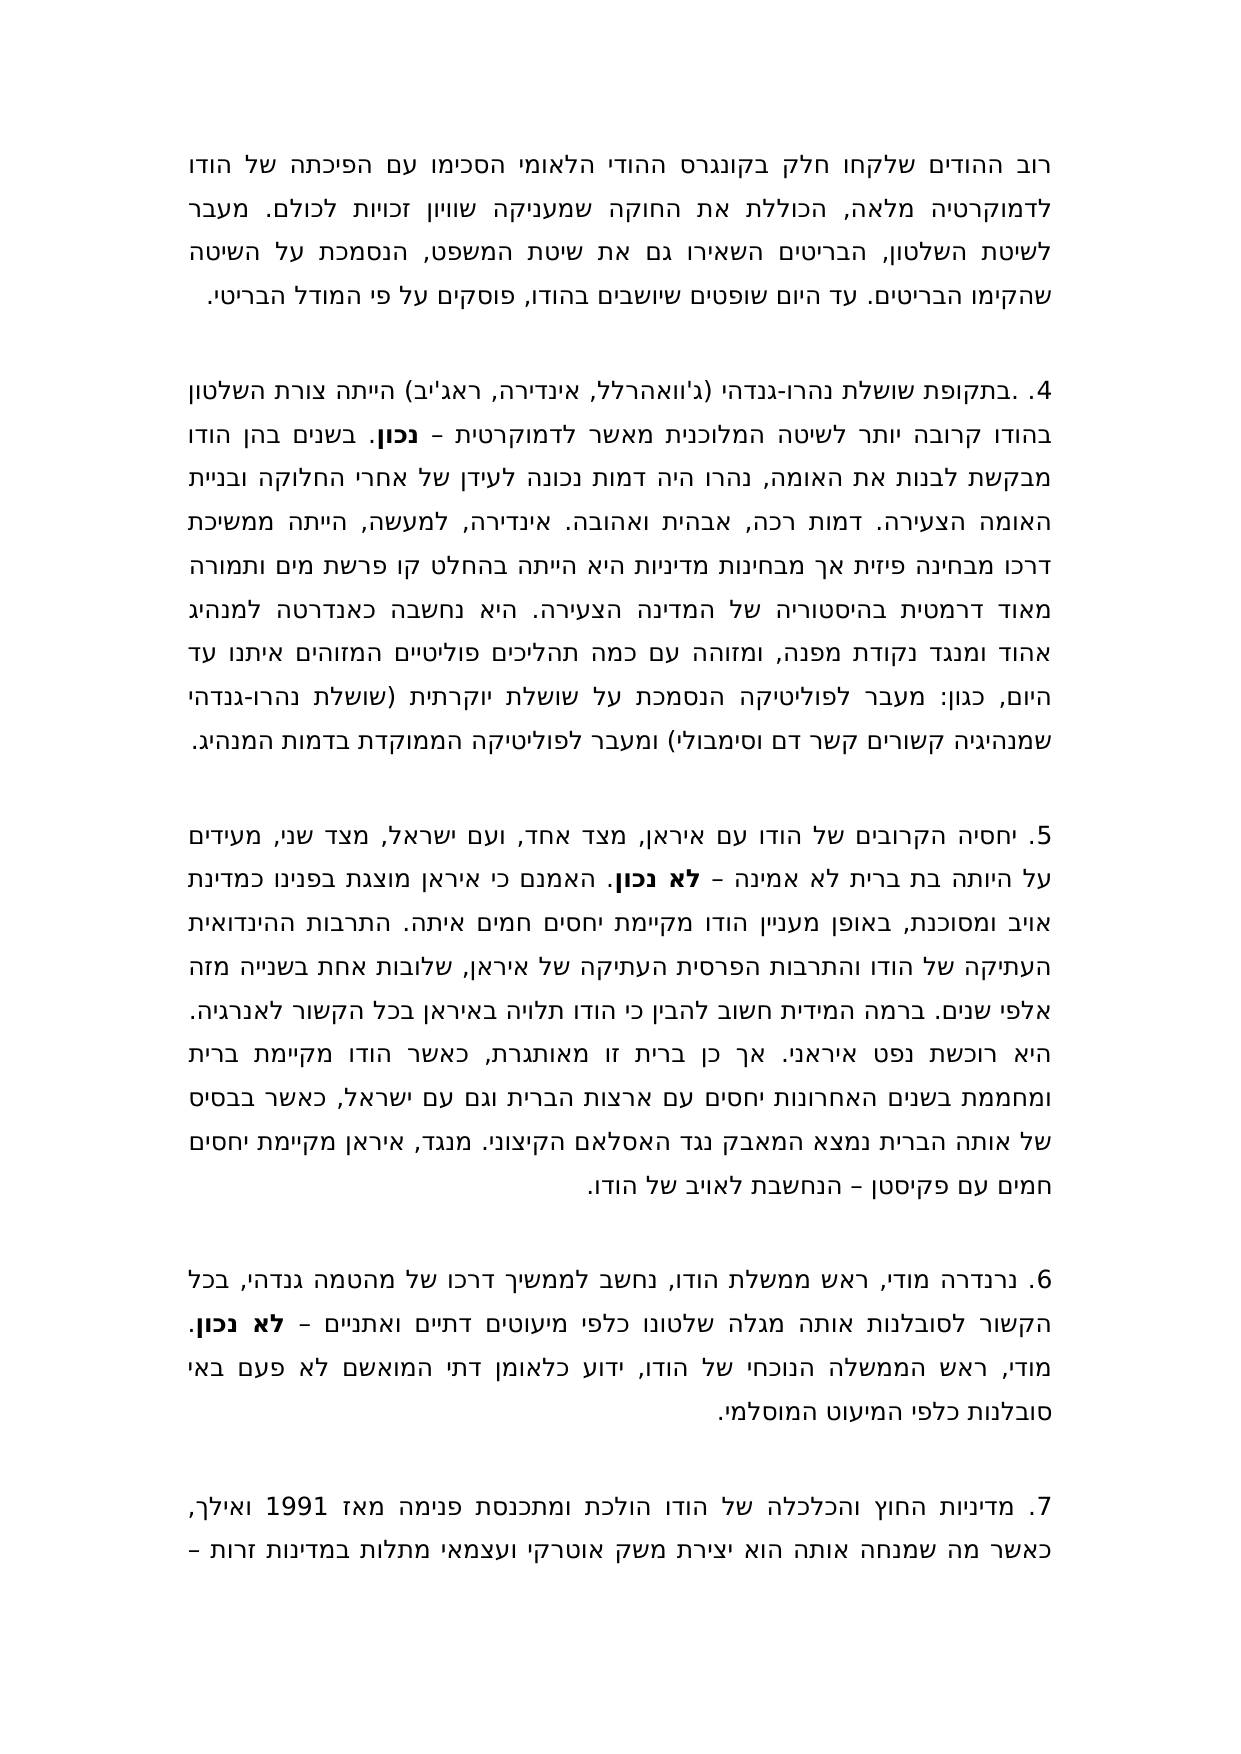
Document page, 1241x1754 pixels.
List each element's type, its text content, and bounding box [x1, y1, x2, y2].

text 6. נרנדרה מודי, ראש ממשלת הודו, נחשב לממשיך דרכו של מהטמה גנדהי, בכל הקשור לסובלנות אותה מגלה שלטונו כלפי מיעוטים דתיים ואתניים – לא נכון. מודי, ראש הממשלה הנוכחי של הודו, ידוע כלאומן דתי המואשם לא פעם באי סובלנות כלפי המיעוט המוסלמי. [187, 1266, 1053, 1426]
text 4. .בתקופת שושלת נהרו-גנדהי (ג'וואהרלל, אינדירה, ראג'יב) הייתה צורת השלטון בהודו קרובה יותר לשיטה המלוכנית מאשר לדמוקרטית – נכון. בשנים בהן הודו מבקשת לבנות את האומה, נהרו היה דמות נכונה לעידן של אחרי החלוקה ובניית האומה הצעירה. דמות רכה, אבהית ואהובה. אינדירה, למעשה, הייתה ממשיכת דרכו מבחינה פיזית אך מבחינות מדיניות היא הייתה בהחלט קו פרשת מים ותמורה מאוד דרמטית בהיסטוריה של המדינה הצעירה. היא נחשבה כאנדרטה למנהיג אהוד ומנגד נקודת מפנה, ומזוהה עם כמה תהליכים פוליטיים המזוהים איתנו עד היום, כגון: מעבר לפוליטיקה הנסמכת על שושלת יוקרתית (שושלת נהרו-גנדהי שמנהיגיה קשורים קשר דם וסימבולי) ומעבר לפוליטיקה הממוקדת בדמות המנהיג. [187, 376, 1053, 755]
text 5. יחסיה הקרובים של הודו עם איראן, מצד אחד, ועם ישראל, מצד שני, מעידים על היותה בת ברית לא אמינה – לא נכון. האמנם כי איראן מוצגת בפנינו כמדינת אויב ומסוכנת, באופן מעניין הודו מקיימת יחסים חמים איתה. התרבות ההינדואית העתיקה של הודו והתרבות הפרסית העתיקה של איראן, שלובות אחת בשנייה מזה אלפי שנים. ברמה המידית חשוב להבין כי הודו תלויה באיראן בכל הקשור לאנרגיה. היא רוכשת נפט איראני. אך כן ברית זו מאותגרת, כאשר הודו מקיימת ברית ומחממת בשנים האחרונות יחסים עם ארצות הברית וגם עם ישראל, כאשר בבסיס של אותה הברית נמצא המאבק נגד האסלאם הקיצוני. מנגד, איראן מקיימת יחסים חמים עם פקיסטן – הנחשבת לאויב של הודו. [187, 821, 1053, 1200]
text רוב ההודים שלקחו חלק בקונגרס ההודי הלאומי הסכימו עם הפיכתה של הודו לדמוקרטיה מלאה, הכוללת את החוקה שמעניקה שוויון זכויות לכולם. מעבר לשיטת השלטון, הבריטים השאירו גם את שיטת המשפט, הנסמכת על השיטה שהקימו הבריטים. עד היום שופטים שיושבים בהודו, פוסקים על פי המודל הבריטי. [187, 150, 1053, 310]
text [187, 1492, 1053, 1564]
